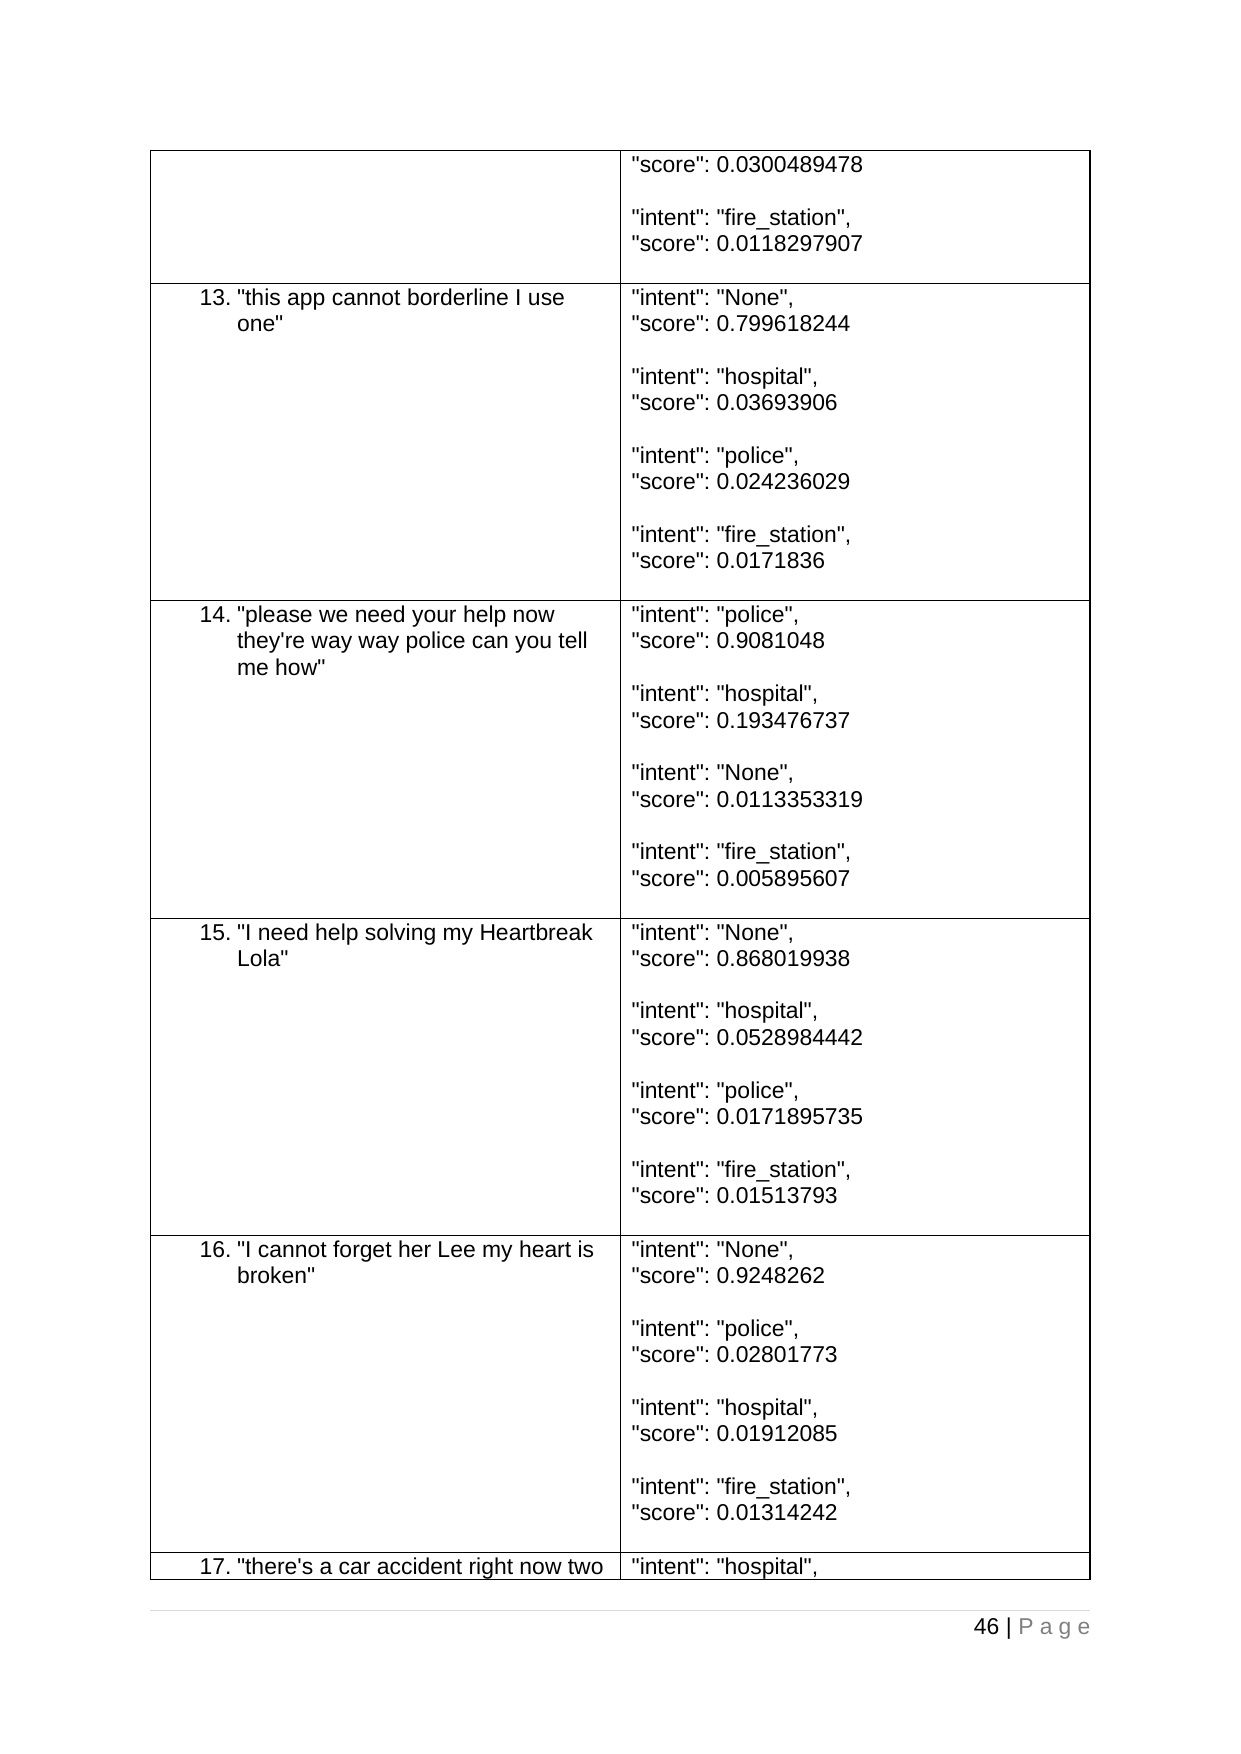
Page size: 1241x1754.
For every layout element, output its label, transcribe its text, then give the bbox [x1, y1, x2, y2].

table_cell "this app cannot borderline I use one" [151, 284, 620, 600]
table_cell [621, 151, 1089, 283]
table_cell "I cannot forget her Lee my heart is broken" [151, 1236, 620, 1552]
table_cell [151, 151, 620, 283]
table_cell "intent": "None", "score": 0.868019938 "intent": "hospital", "score": 0.0528984442 "intent": "police", "score": 0.0171895735 "intent": "fire_station", "score": 0.01513793 [621, 919, 1089, 1235]
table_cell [621, 1553, 1089, 1579]
table_cell "intent": "police", "score": 0.9081048 "intent": "hospital", "score": 0.193476737 "intent": "None", "score": 0.0113353319 "intent": "fire_station", "score": 0.005895607 [621, 601, 1089, 917]
table_cell "please we need your help now they're way way police can you tell me how" [151, 601, 620, 917]
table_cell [151, 1553, 620, 1579]
table_cell "intent": "None", "score": 0.799618244 "intent": "hospital", "score": 0.03693906 "intent": "police", "score": 0.024236029 "intent": "fire_station", "score": 0.0171836 [621, 284, 1089, 600]
table_cell "intent": "None", "score": 0.9248262 "intent": "police", "score": 0.02801773 "intent": "hospital", "score": 0.01912085 "intent": "fire_station", "score": 0.01314242 [621, 1236, 1089, 1552]
table_cell "I need help solving my Heartbreak Lola" [151, 919, 620, 1235]
